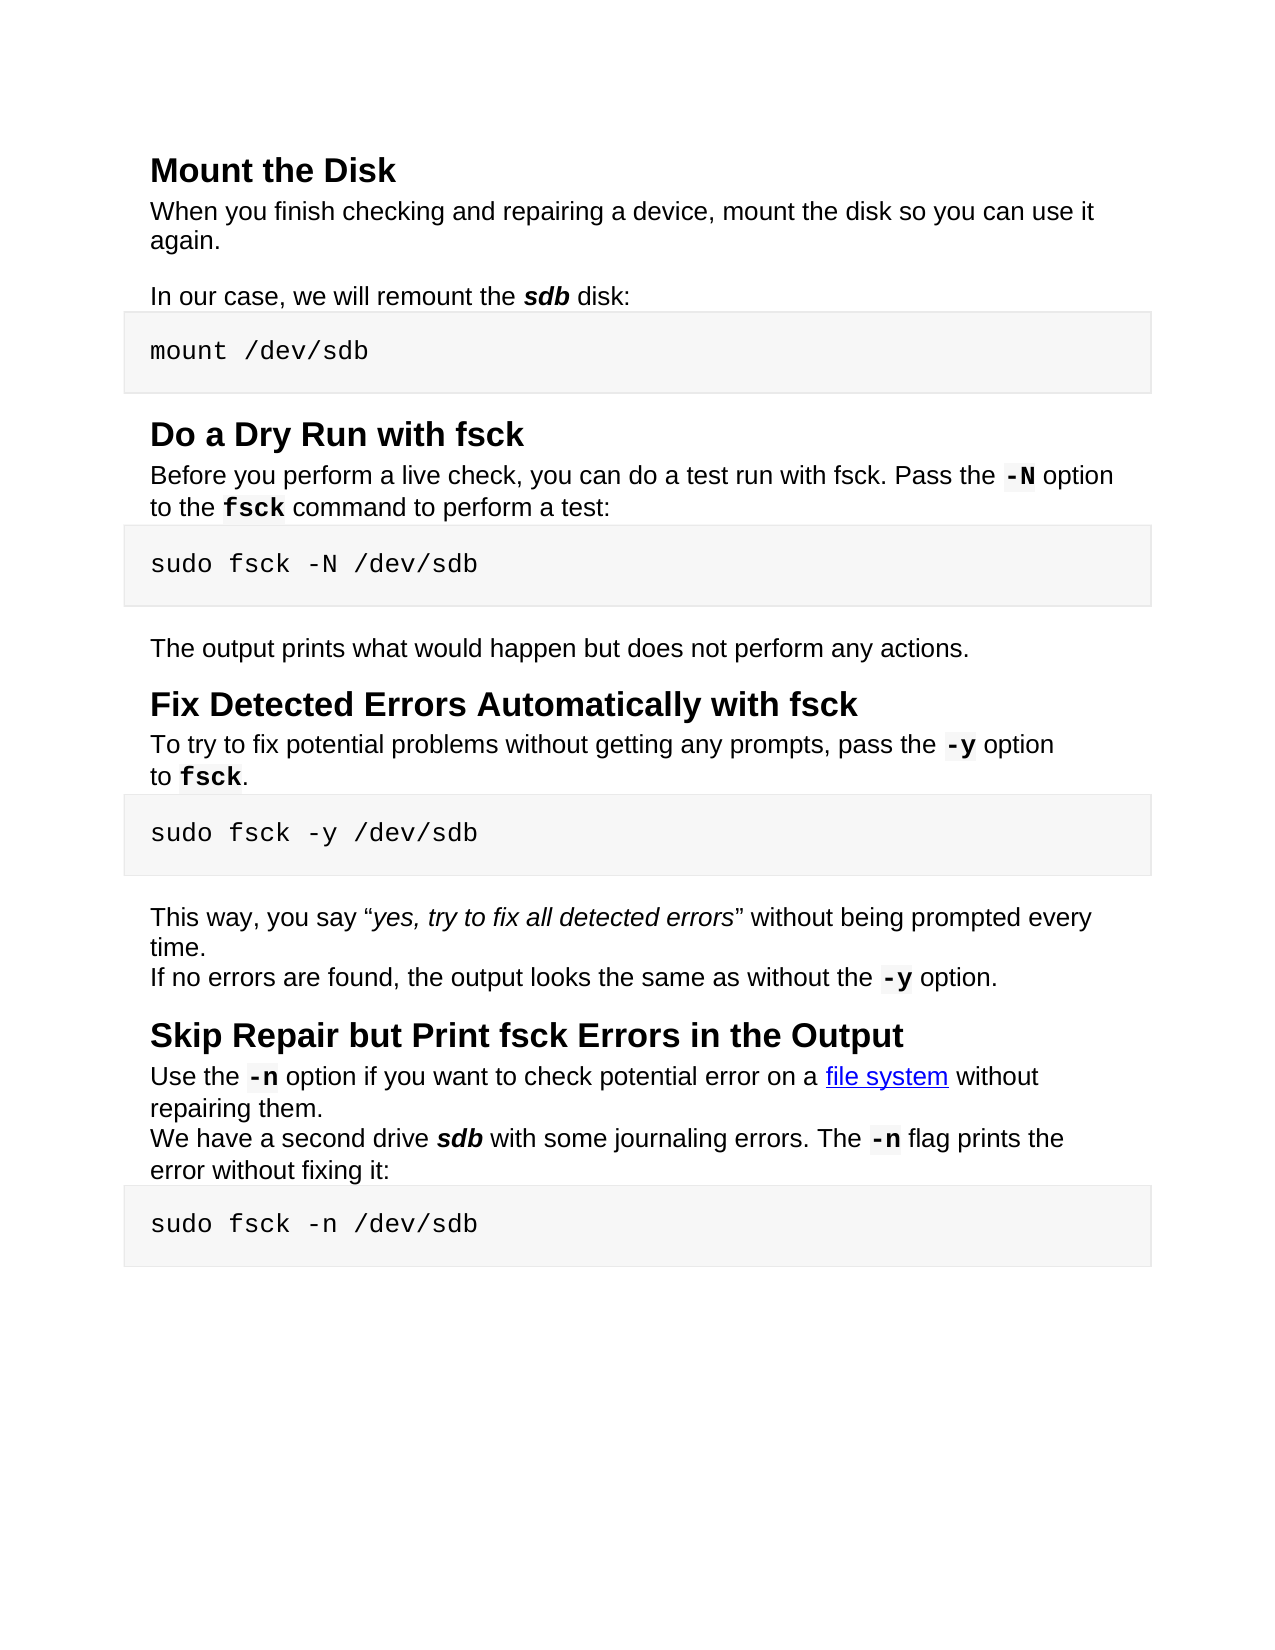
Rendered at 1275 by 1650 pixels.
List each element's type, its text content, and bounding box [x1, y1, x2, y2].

text This way, you say “yes, try to fix all detected errors” without being prompted every time. [150, 902, 1125, 962]
text mount /dev/sdb [125, 313, 1150, 392]
text The output prints what would happen but does not perform any actions. [150, 633, 1125, 663]
text In our case, we will remount the sdb disk: [150, 281, 1125, 311]
subtitle Fix Detected Errors Automatically with fsck [150, 684, 1125, 723]
text sudo fsck -y /dev/sdb [125, 795, 1150, 875]
subtitle Do a Dry Run with fsck [150, 414, 1125, 454]
text sudo fsck -N /dev/sdb [125, 526, 1150, 605]
text When you finish checking and repairing a device, mount the disk so you can use it again. [150, 196, 1125, 255]
text Before you perform a live check, you can do a test run with fsck. Pass the -N option to the fsck command to perform a test: [150, 460, 1125, 524]
text sudo fsck -n /dev/sdb [125, 1186, 1150, 1266]
text We have a second drive sdb with some journaling errors. The -n flag prints the error without fixing it: [150, 1123, 1125, 1185]
subtitle Skip Repair but Print fsck Errors in the Output [150, 1015, 1125, 1054]
text Use the -n option if you want to check potential error on a file system without repairing them. [150, 1061, 1125, 1123]
text To try to fix potential problems without getting any prompts, pass the -y option to fsck. [150, 729, 1125, 794]
subtitle Mount the Disk [150, 150, 1125, 189]
text If no errors are found, the output looks the same as without the -y option. [150, 962, 1125, 994]
